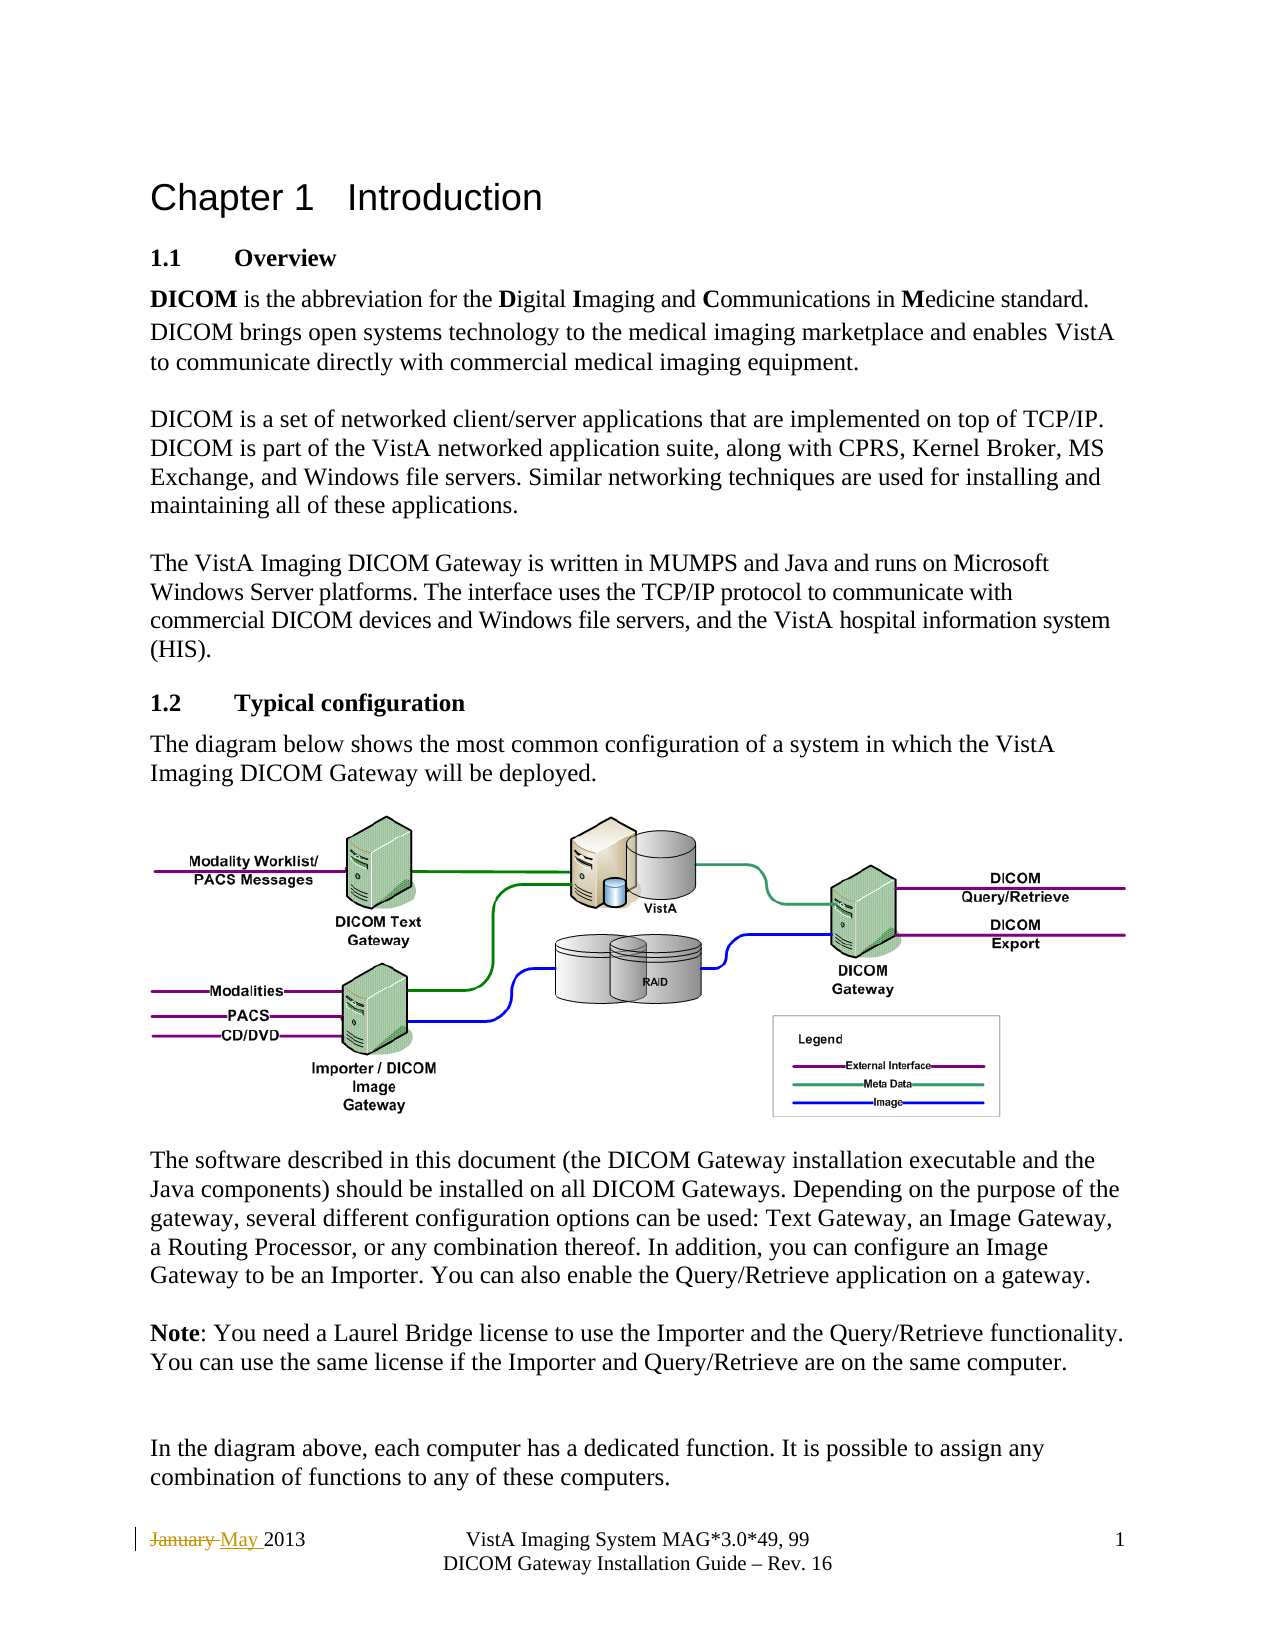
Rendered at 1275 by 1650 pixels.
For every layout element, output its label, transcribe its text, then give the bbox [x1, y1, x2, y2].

subtitle Typical configuration [150, 688, 1125, 717]
text DICOM is a set of networked client/server applications that are implemented on top of TCP/IP. DICOM is part of the networked application suite, along with CPRS, Kernel Broker, MS Exchange, and Windows file servers. Similar networking techniques are used for installing and maintaining all of these applications. [150, 404, 1125, 519]
picture [150, 815, 1126, 1117]
text In the diagram above, each computer has a dedicated function. It is possible to assign any combination of functions to any of these computers. [150, 1433, 1125, 1491]
text DICOM is the abbreviation for the Digital Imaging and Communications in Medicine standard. DICOM brings open systems technology to the medical imaging marketplace and enables to communicate directly with commercial medical imaging equipment. [150, 284, 1125, 375]
subtitle Introduction [150, 175, 1125, 218]
subtitle Overview [150, 243, 1125, 272]
text The diagram below shows the most common configuration of a system in which the VistA Imaging DICOM Gateway will be deployed. [150, 729, 1125, 787]
text The VistA Imaging DICOM Gateway is written in MUMPS and Java and runs on Microsoft Windows Server platforms. The interface uses the TCP/IP protocol to communicate with commercial DICOM devices and Windows file servers, and the hospital information system (HIS). [150, 548, 1125, 663]
text Note: You need a Laurel Bridge license to use the Importer and the Query/Retrieve functionality. You can use the same license if the Importer and Query/Retrieve are on the same computer. [150, 1318, 1125, 1376]
text The software described in this document (the DICOM Gateway installation executable and the Java components) should be installed on all DICOM Gateways. Depending on the purpose of the gateway, several different configuration options can be used: Text Gateway, an Image Gateway, a Routing Processor, or any combination thereof. In addition, you can configure an Image Gateway to be an Importer. You can also enable the Query/Retrieve application on a gateway. [150, 1146, 1125, 1289]
